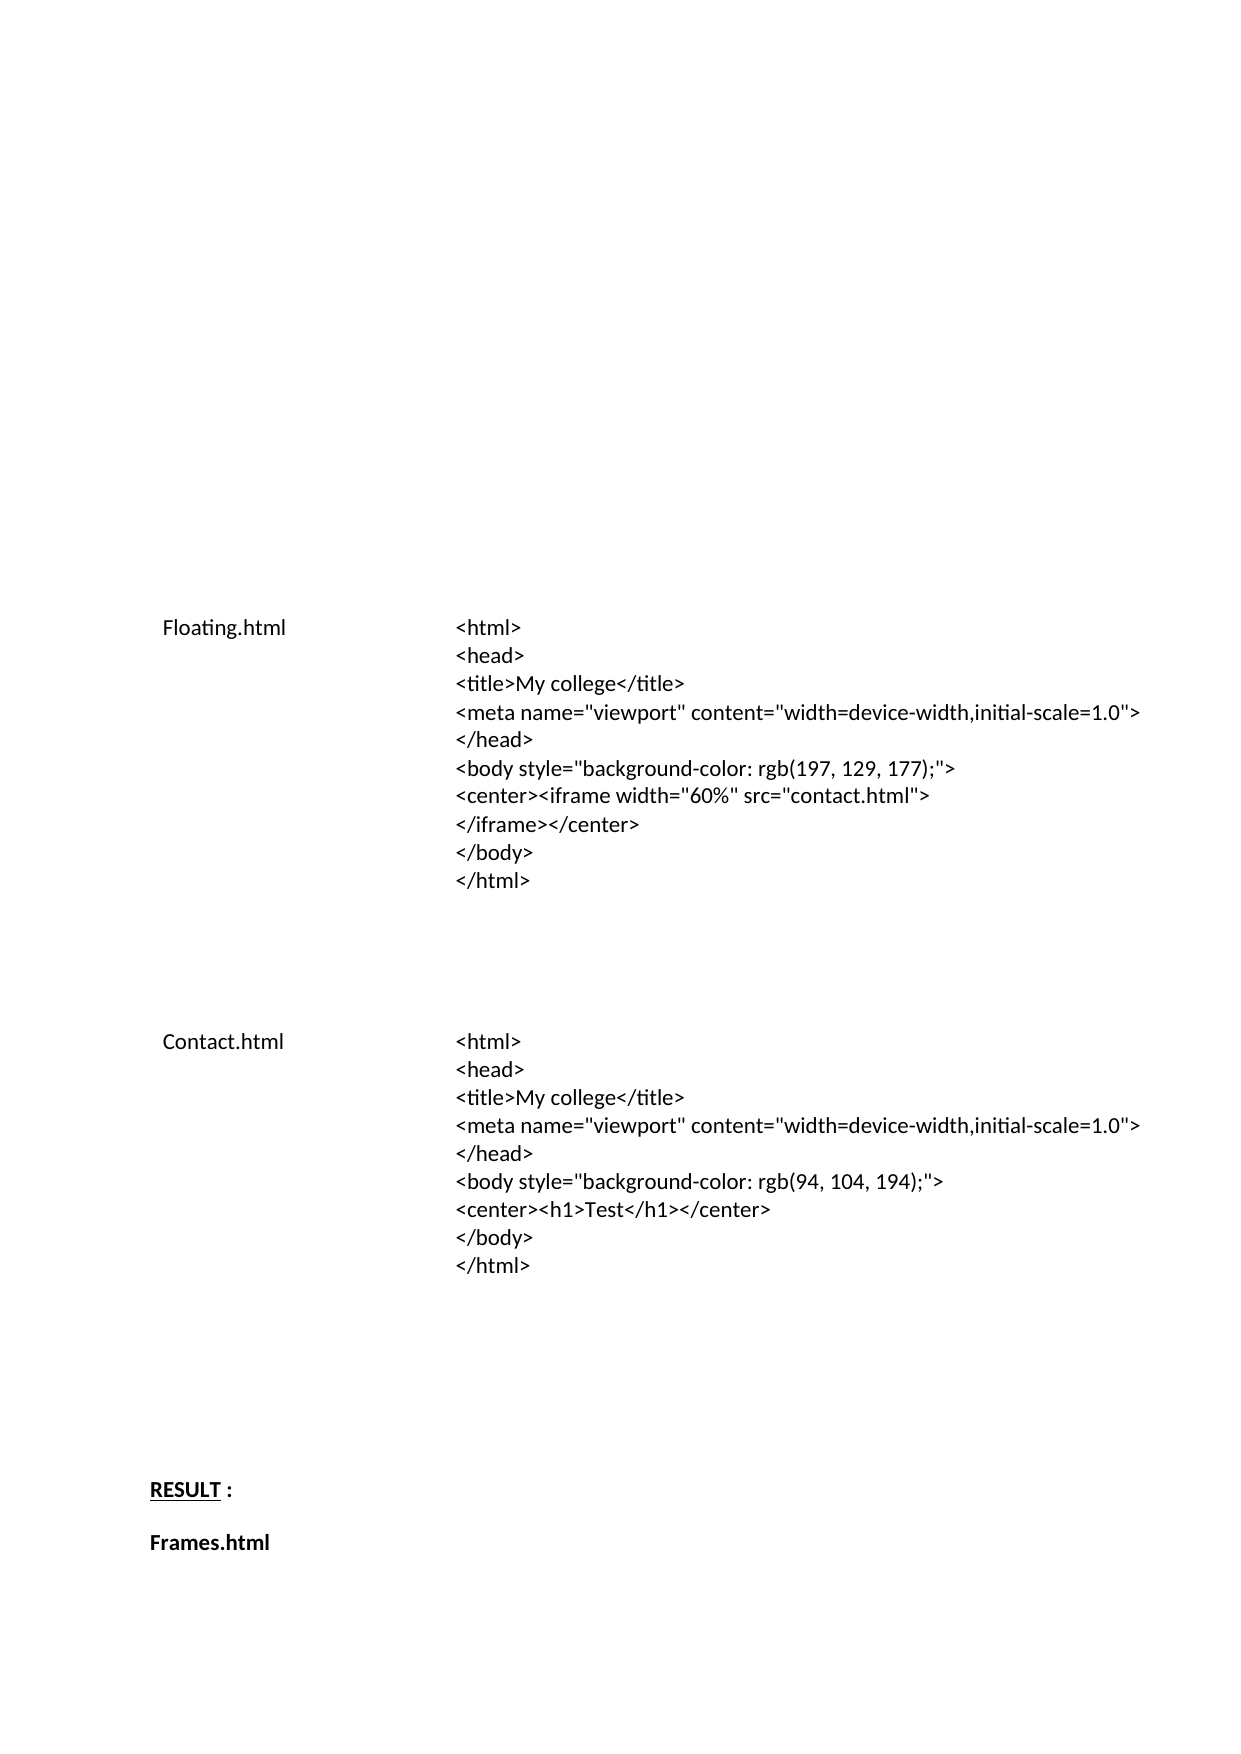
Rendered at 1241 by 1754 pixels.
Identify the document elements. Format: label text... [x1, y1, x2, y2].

text Frames.html [150, 1528, 1090, 1557]
text RESULT : [150, 1476, 1090, 1503]
